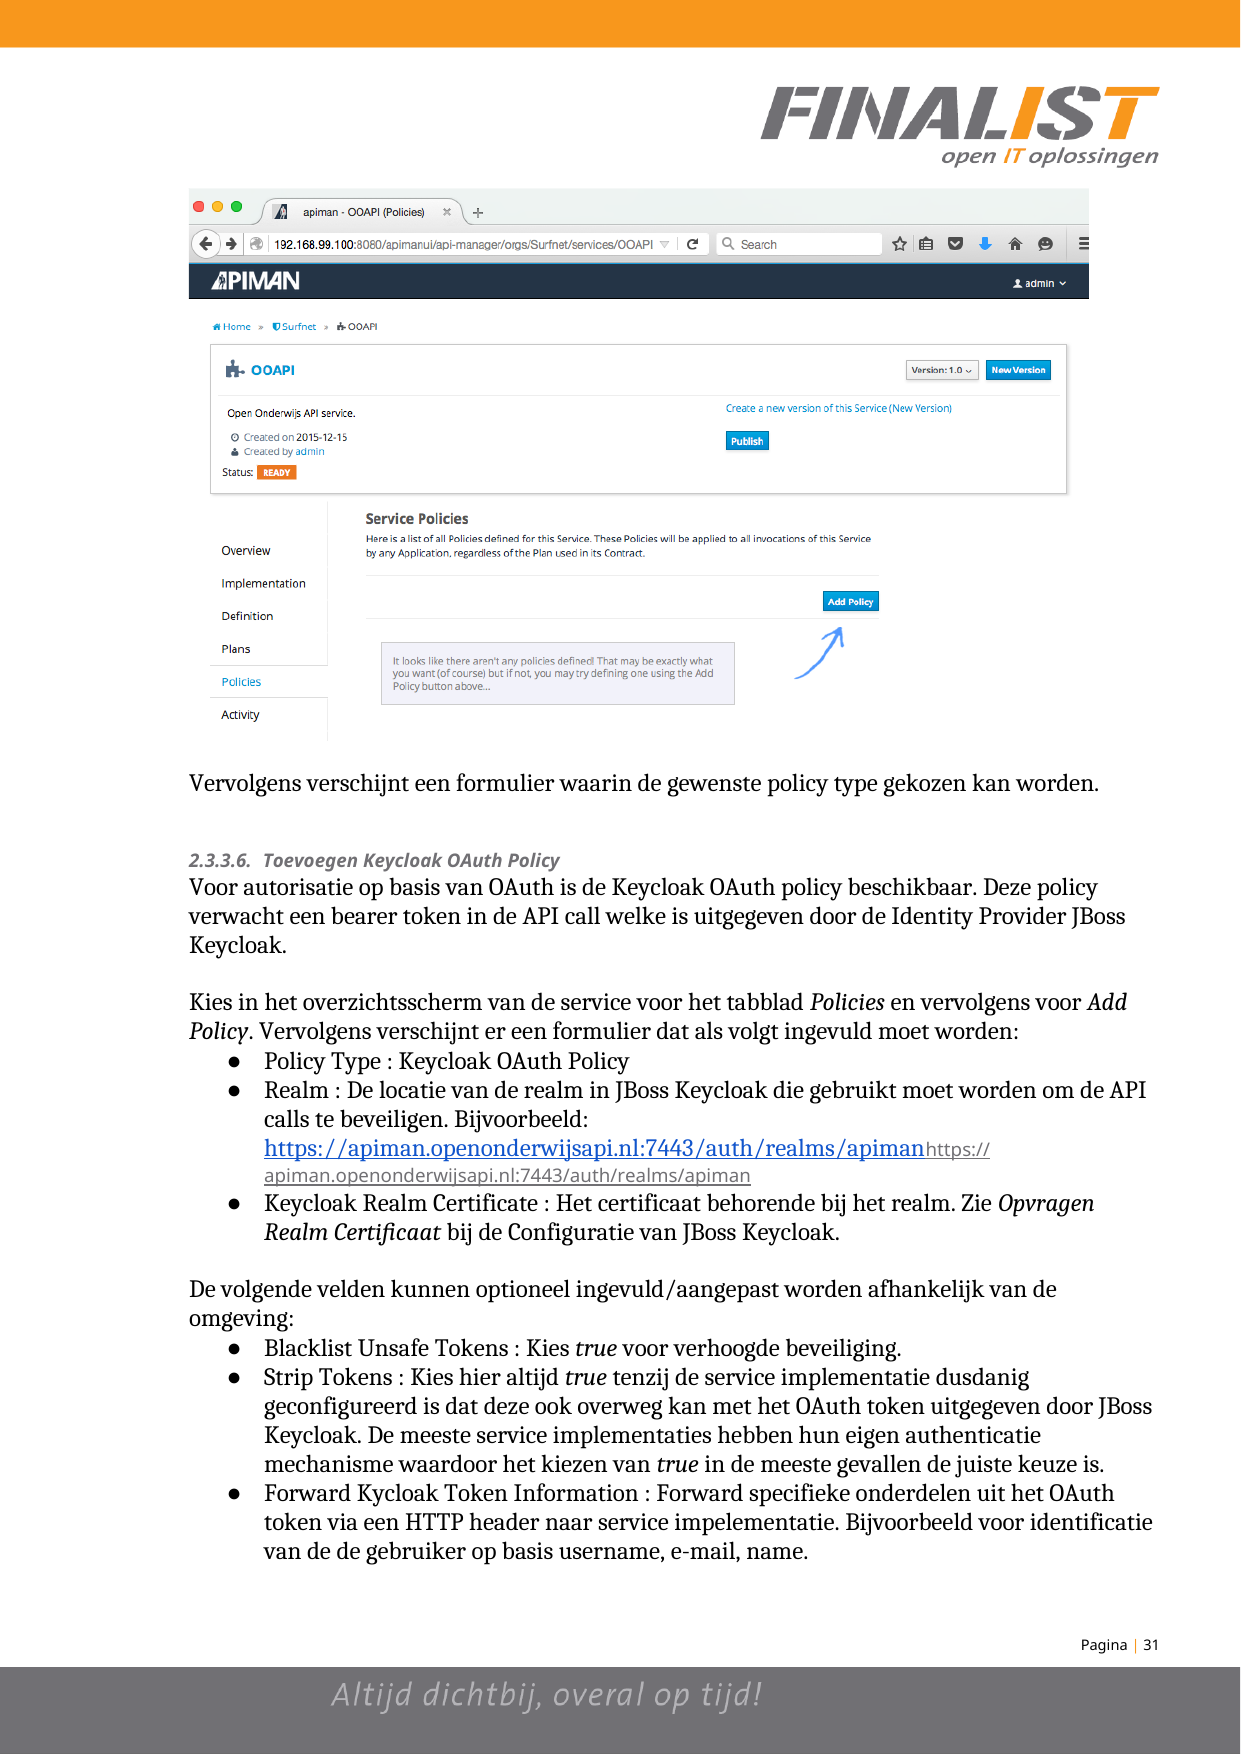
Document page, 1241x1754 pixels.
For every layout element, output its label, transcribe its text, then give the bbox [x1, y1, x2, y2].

list Keycloak Realm Certificate : Het certificaat behorende bij het realm. Zie Opvragen Realm Certificaat bij de Configuratie van JBoss Keycloak. [226, 1188, 1163, 1246]
text De volgende velden kunnen optioneel ingevuld/aangepast worden afhankelijk van de omgeving: [189, 1275, 1163, 1333]
list Strip Tokens : Kies hier altijd true tenzij de service implementatie dusdanig geconfigureerd is dat deze ook overweg kan met het OAuth token uitgegeven door JBoss Keycloak. De meeste service implementaties hebben hun eigen authenticatie mechanisme waardoor het kiezen van true in de meeste gevallen de juiste keuze is. [226, 1362, 1163, 1478]
list Realm : De locatie van de realm in JBoss Keycloak die gebruikt moet worden om de API calls te beveiligen. Bijvoorbeeld: https://apiman.openonderwijsapi.nl:7443/auth/realms/apimanhttps://apiman.openonderwijsapi.nl:7443/auth/realms/apiman [226, 1075, 1163, 1188]
list Forward Kycloak Token Information : Forward specifieke onderdelen uit het OAuth token via een HTTP header naar service impelementatie. Bijvoorbeeld voor identificatie van de de gebruiker op basis username, e-mail, name. [226, 1478, 1163, 1566]
text Kies in het overzichtsscherm van de service voor het tabblad Policies en vervolgens voor Add Policy. Vervolgens verschijnt er een formulier dat als volgt ingevuld moet worden: [189, 988, 1163, 1046]
text Vervolgens verschijnt een formulier waarin de gewenste policy type gekozen kan worden. [189, 769, 1163, 798]
subtitle Toevoegen Keycloak OAuth Policy [189, 848, 1163, 873]
list Blacklist Unsafe Tokens : Kies true voor verhoogde beveiliging. [226, 1333, 1163, 1362]
list Policy Type : Keycloak OAuth Policy [226, 1046, 1163, 1075]
text Voor autorisatie op basis van OAuth is de Keycloak OAuth policy beschikbaar. Deze policy verwacht een bearer token in de API call welke is uitgegeven door de Identity Provider JBoss Keycloak. [189, 873, 1163, 959]
picture [188, 188, 1089, 741]
